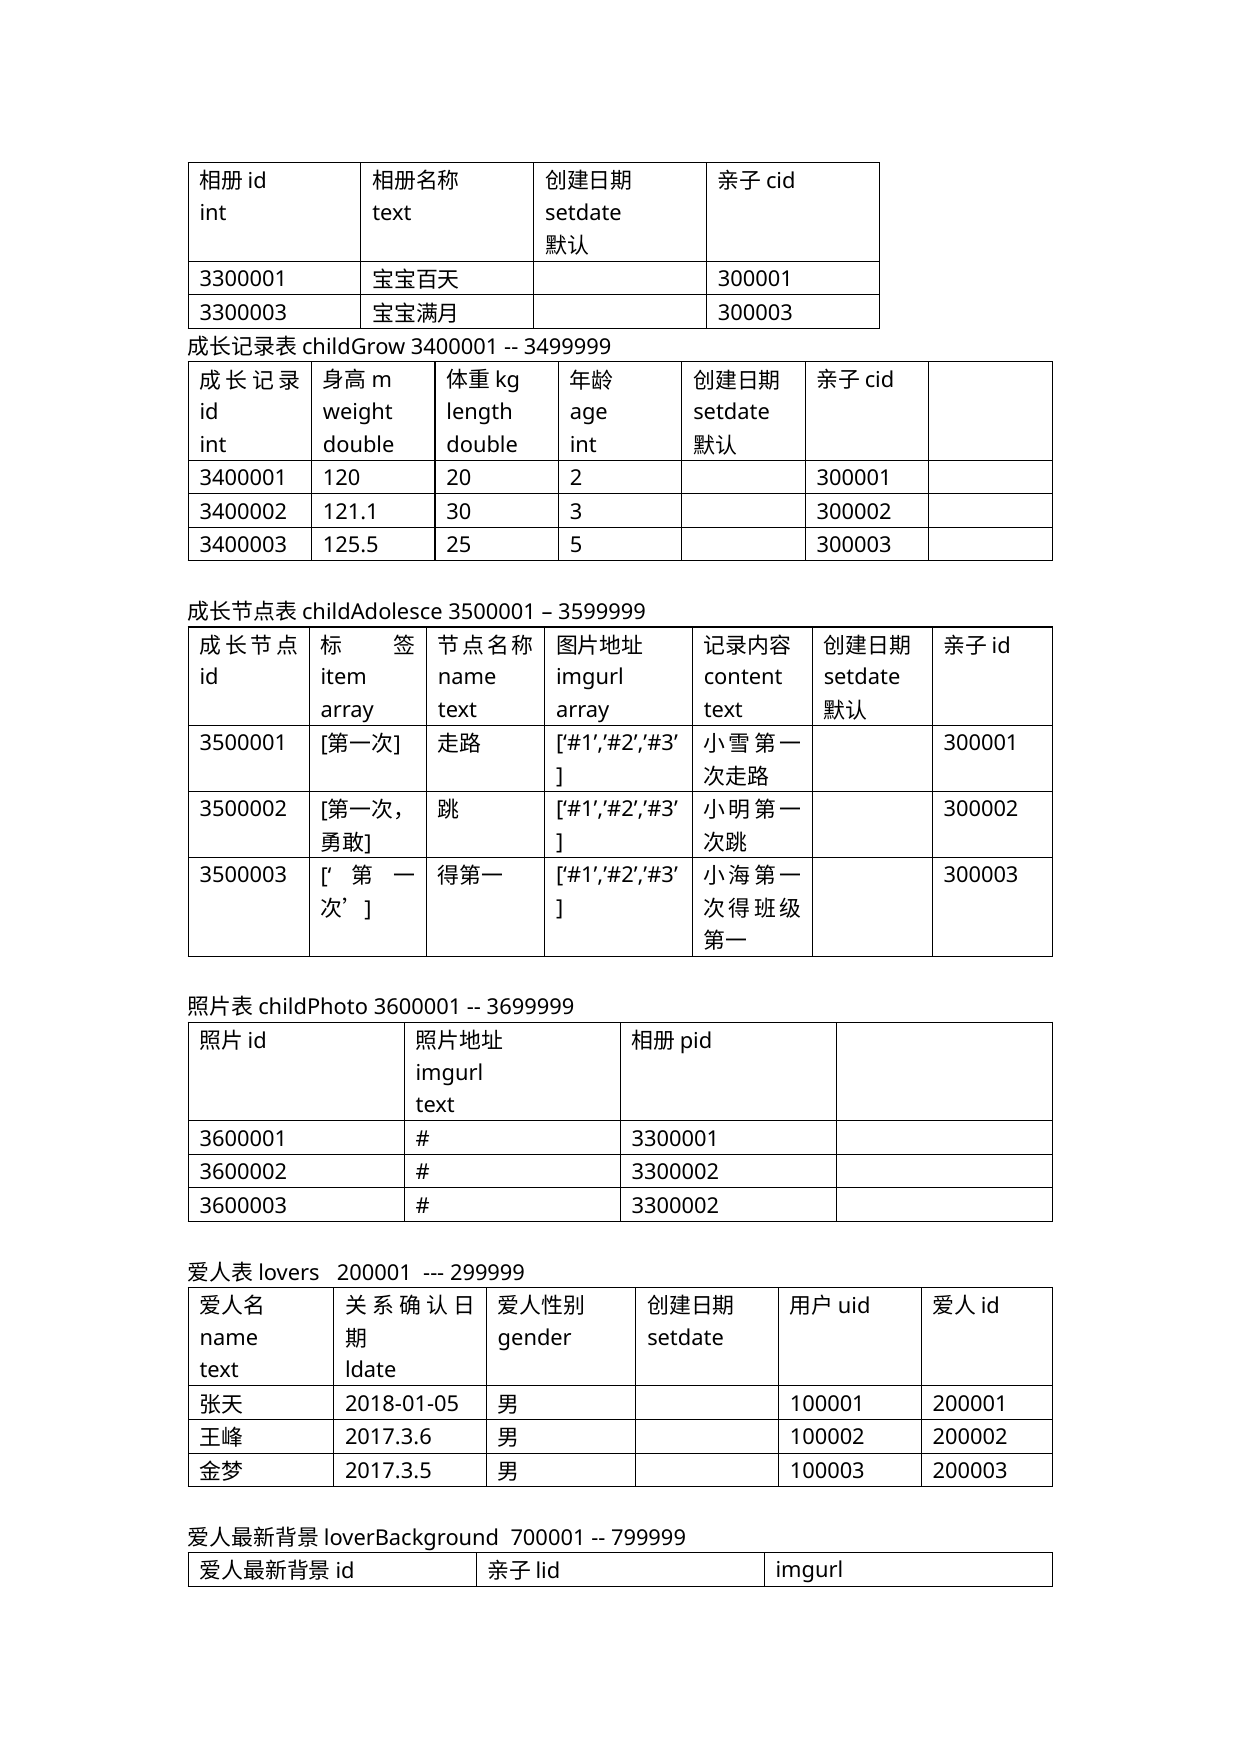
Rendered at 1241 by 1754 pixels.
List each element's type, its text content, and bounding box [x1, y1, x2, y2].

table_cell 100003 [779, 1454, 921, 1486]
table_cell [第一次] [310, 726, 426, 791]
table_cell 100001 [779, 1386, 921, 1419]
table_cell 300003 [707, 295, 879, 328]
table_cell [‘#1’,’#2’,’#3’] [545, 858, 692, 956]
table_header 用户uid [779, 1288, 921, 1385]
table_cell 小海第一次得班级第一 [693, 858, 812, 956]
table_header 图片地址 imgurl array [545, 628, 692, 725]
table_cell 200003 [922, 1454, 1052, 1486]
table_header 节点名称name text [427, 628, 544, 725]
table_cell [813, 726, 932, 791]
table_cell [929, 528, 1052, 560]
table_cell 300003 [933, 858, 1052, 956]
table_header 创建日期 setdate 默认 [534, 163, 706, 261]
table_cell 王峰 [189, 1420, 333, 1452]
table_header 照片id [189, 1023, 404, 1120]
table_cell 20 [436, 461, 558, 493]
table_cell 3500002 [189, 792, 309, 857]
table_cell 100002 [779, 1420, 921, 1452]
table_header 照片地址 imgurl text [405, 1023, 620, 1120]
table_cell 2017.3.6 [334, 1420, 486, 1452]
table_cell 3400002 [189, 494, 311, 527]
table_cell # [405, 1188, 620, 1221]
table_cell 金梦 [189, 1454, 333, 1486]
table_header 关系确认日期 ldate [334, 1288, 486, 1385]
table_cell [682, 461, 805, 493]
table_cell 3 [559, 494, 681, 527]
table_cell 宝宝百天 [361, 262, 533, 294]
table_cell 3600002 [189, 1155, 404, 1187]
table_cell 小明第一次跳 [693, 792, 812, 857]
table_cell [636, 1386, 778, 1419]
table_header 爱人最新背景 id [189, 1553, 476, 1586]
text 成长节点表 childAdolesce 3500001 – 3599999 [187, 594, 1053, 626]
table_header 亲子cid [707, 163, 879, 261]
table_cell 25 [436, 528, 558, 560]
table_cell # [405, 1121, 620, 1154]
table_cell 3600003 [189, 1188, 404, 1221]
table_cell 3600001 [189, 1121, 404, 1154]
table_cell 得第一 [427, 858, 544, 956]
table_cell 300001 [933, 726, 1052, 791]
table_cell 男 [487, 1386, 635, 1419]
table_cell [929, 494, 1052, 527]
table_header 亲子id [933, 628, 1052, 725]
table_header 相册pid [621, 1023, 836, 1120]
table_header 亲子lid [477, 1553, 764, 1586]
table_header 爱人性别 gender [487, 1288, 635, 1385]
table_cell 2018-01-05 [334, 1386, 486, 1419]
table_header [929, 362, 1052, 460]
table_header 记录内容 content text [693, 628, 812, 725]
table_header imgurl text [765, 1553, 1052, 1586]
table_cell [682, 528, 805, 560]
table_cell [837, 1188, 1052, 1221]
table_cell 男 [487, 1420, 635, 1452]
table_cell 3300003 [189, 295, 360, 328]
table_header 爱人id [922, 1288, 1052, 1385]
table_cell 3500003 [189, 858, 309, 956]
table_cell 2 [559, 461, 681, 493]
table_header 成长节点id [189, 628, 309, 725]
table_header 成长记录id int [189, 362, 311, 460]
table_header 年龄 age int [559, 362, 681, 460]
table_cell [‘#1’,’#2’,’#3’] [545, 792, 692, 857]
table_cell [837, 1121, 1052, 1154]
table_cell 200001 [922, 1386, 1052, 1419]
table_cell [636, 1420, 778, 1452]
table_cell 3300001 [621, 1121, 836, 1154]
table_cell [534, 262, 706, 294]
table_cell 跳 [427, 792, 544, 857]
table_cell 3300002 [621, 1188, 836, 1221]
text 照片表 childPhoto 3600001 -- 3699999 [187, 989, 1053, 1022]
table_cell 300001 [806, 461, 928, 493]
table_cell 男 [487, 1454, 635, 1486]
table_cell [837, 1155, 1052, 1187]
text 成长记录表 childGrow 3400001 -- 3499999 [187, 329, 1053, 361]
table_cell 120 [312, 461, 434, 493]
table_cell 300001 [707, 262, 879, 294]
text 爱人最新背景 loverBackground 700001 -- 799999 [187, 1519, 1053, 1552]
table_cell 3400001 [189, 461, 311, 493]
table_cell 300002 [806, 494, 928, 527]
table_cell 5 [559, 528, 681, 560]
table_header 相册id int [189, 163, 360, 261]
table_cell 3300001 [189, 262, 360, 294]
table_header 创建日期 setdate 默认 [813, 628, 932, 725]
table_cell 3500001 [189, 726, 309, 791]
table_cell 走路 [427, 726, 544, 791]
table_cell [‘#1’,’#2’,’#3’] [545, 726, 692, 791]
text 爱人表 lovers 200001 --- 299999 [187, 1254, 1053, 1287]
table_cell 200002 [922, 1420, 1052, 1452]
table_header 相册名称 text [361, 163, 533, 261]
table_cell [534, 295, 706, 328]
table_cell [‘第一次’] [310, 858, 426, 956]
table_cell 3400003 [189, 528, 311, 560]
table_cell [636, 1454, 778, 1486]
table_cell [813, 792, 932, 857]
table_cell [682, 494, 805, 527]
table_cell [813, 858, 932, 956]
table_cell 300002 [933, 792, 1052, 857]
table_header 创建日期 setdate 默认 [682, 362, 805, 460]
table_header 亲子cid [806, 362, 928, 460]
table_cell 3300002 [621, 1155, 836, 1187]
table_header 爱人名 name text [189, 1288, 333, 1385]
table_cell 125.5 [312, 528, 434, 560]
table_header 创建日期 setdate [636, 1288, 778, 1385]
table_header 标签 item array [310, 628, 426, 725]
table_cell 300003 [806, 528, 928, 560]
table_cell 2017.3.5 [334, 1454, 486, 1486]
table_cell 宝宝满月 [361, 295, 533, 328]
table_cell 121.1 [312, 494, 434, 527]
table_cell [第一次，勇敢] [310, 792, 426, 857]
table_cell [929, 461, 1052, 493]
table_cell 张天 [189, 1386, 333, 1419]
table_cell 30 [436, 494, 558, 527]
table_header [837, 1023, 1052, 1120]
table_header 身高 m weight double [312, 362, 434, 460]
table_header 体重 kg length double [436, 362, 558, 460]
table_cell 小雪第一次走路 [693, 726, 812, 791]
table_cell # [405, 1155, 620, 1187]
